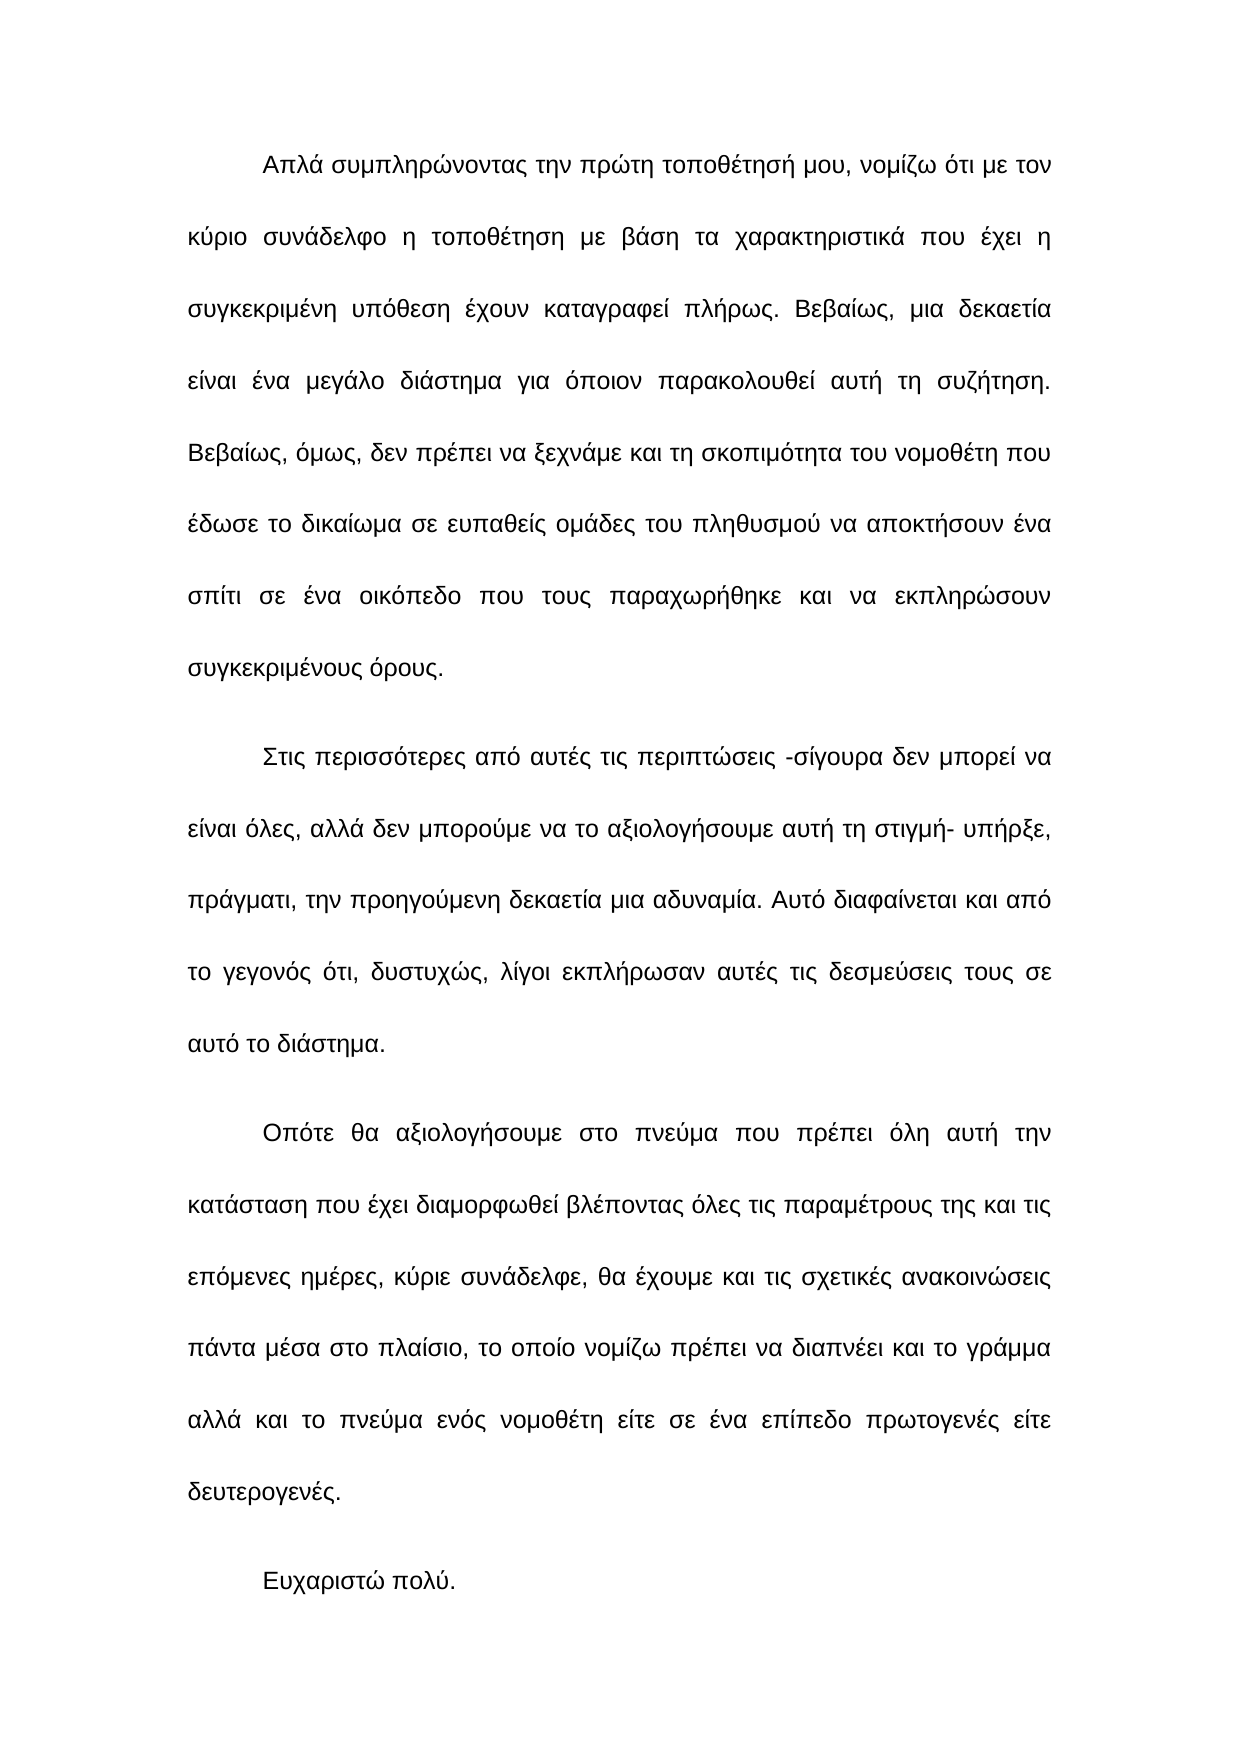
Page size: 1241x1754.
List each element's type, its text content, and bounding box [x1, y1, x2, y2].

text Στις περισσότερες από αυτές τις περιπτώσεις -σίγουρα δεν μπορεί να είναι όλες, αλλά δεν μπορούμε να το αξιολογήσουμε αυτή τη στιγμή- υπήρξε, πράγματι, την προηγούμενη δεκαετία μια αδυναμία. Αυτό διαφαίνεται και από το γεγονός ότι, δυστυχώς, λίγοι εκπλήρωσαν αυτές τις δεσμεύσεις τους σε αυτό το διάστημα. [187, 742, 1053, 1058]
text Απλά συμπληρώνοντας την πρώτη τοποθέτησή μου, νομίζω ότι με τον κύριο συνάδελφο η τοποθέτηση με βάση τα χαρακτηριστικά που έχει η συγκεκριμένη υπόθεση έχουν καταγραφεί πλήρως. Βεβαίως, μια δεκαετία είναι ένα μεγάλο διάστημα για όποιον παρακολουθεί αυτή τη συζήτηση. Βεβαίως, όμως, δεν πρέπει να ξεχνάμε και τη σκοπιμότητα του νομοθέτη που έδωσε το δικαίωμα σε ευπαθείς ομάδες του πληθυσμού να αποκτήσουν ένα σπίτι σε ένα οικόπεδο που τους παραχωρήθηκε και να εκπληρώσουν συγκεκριμένους όρους. [187, 150, 1053, 682]
text Ευχαριστώ πολύ. [187, 1566, 1053, 1594]
text Οπότε θα αξιολογήσουμε στο πνεύμα που πρέπει όλη αυτή την κατάσταση που έχει διαμορφωθεί βλέποντας όλες τις παραμέτρους της και τις επόμενες ημέρες, κύριε συνάδελφε, θα έχουμε και τις σχετικές ανακοινώσεις πάντα μέσα στο πλαίσιο, το οποίο νομίζω πρέπει να διαπνέει και το γράμμα αλλά και το πνεύμα ενός νομοθέτη είτε σε ένα επίπεδο πρωτογενές είτε δευτερογενές. [187, 1118, 1053, 1506]
